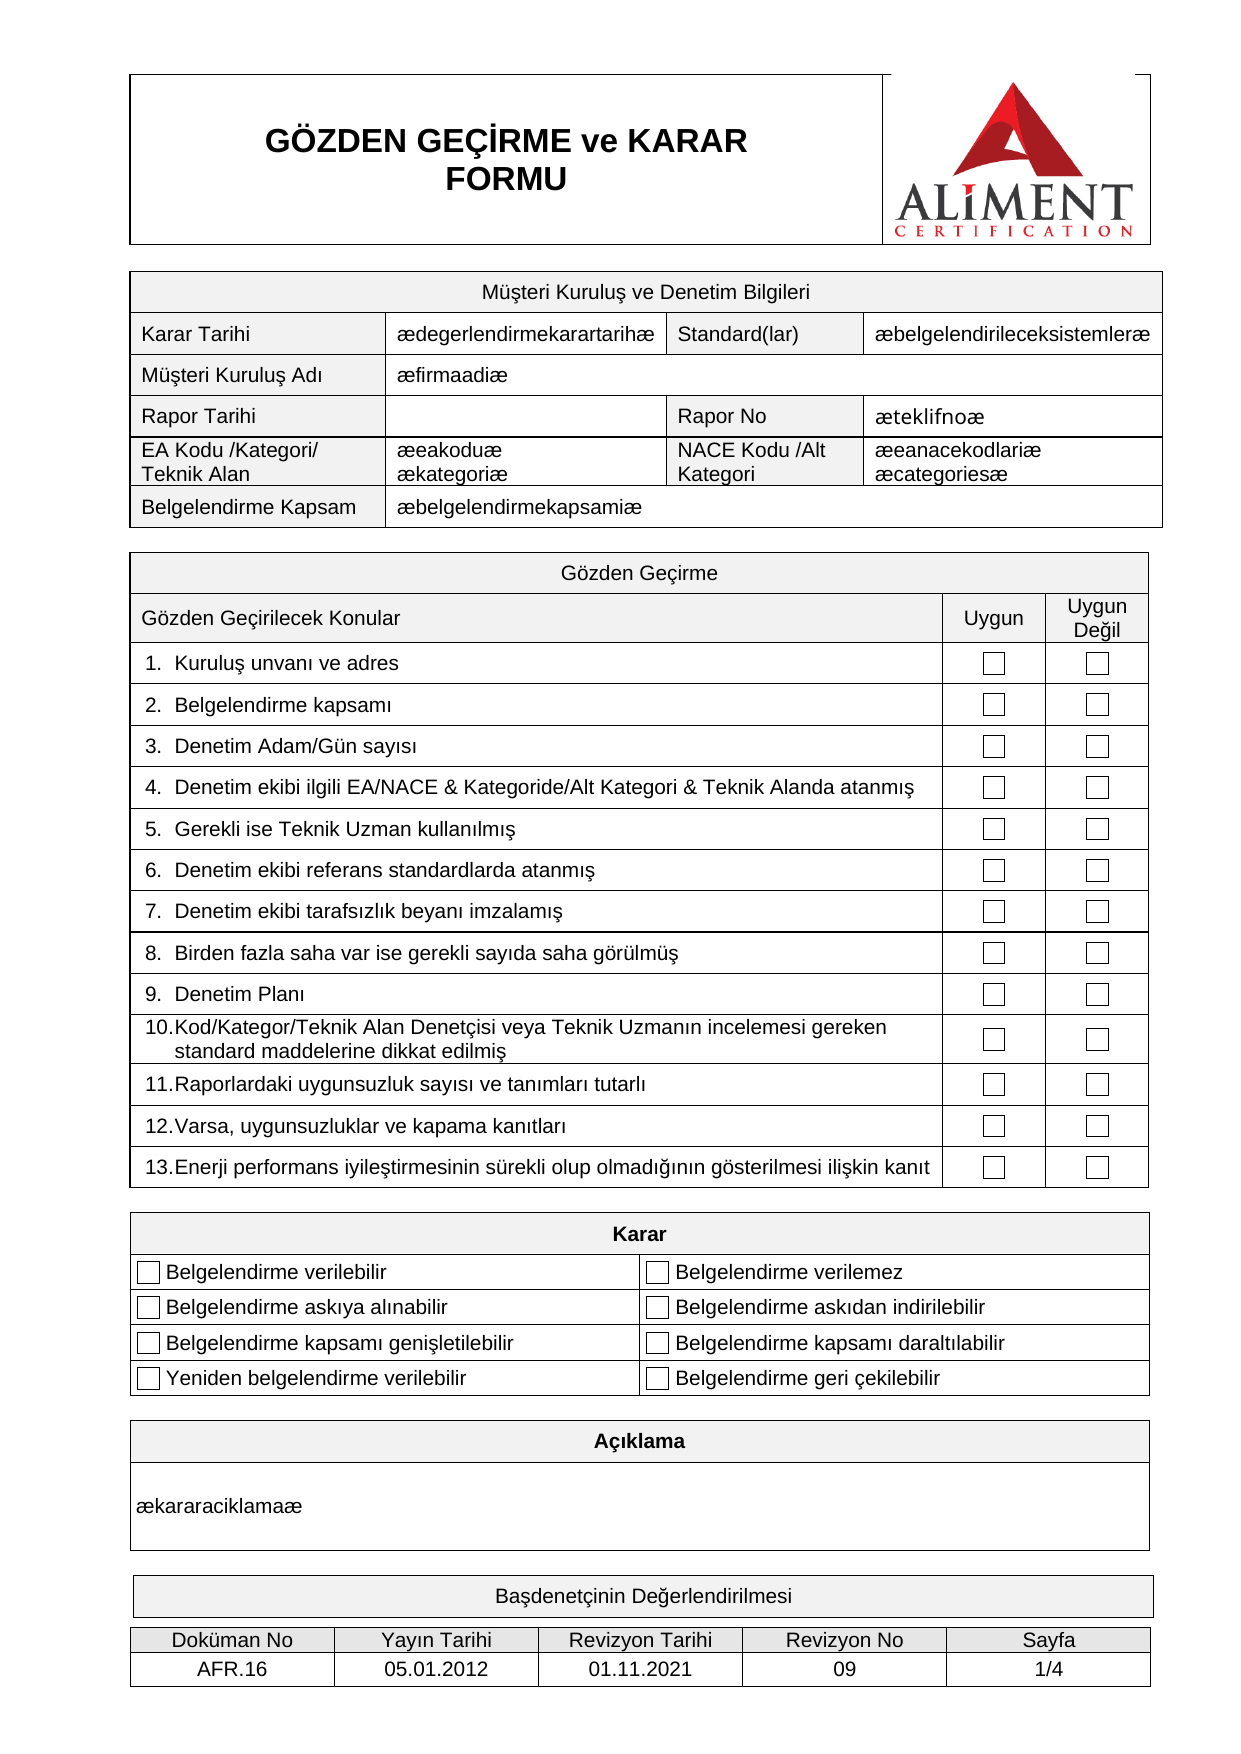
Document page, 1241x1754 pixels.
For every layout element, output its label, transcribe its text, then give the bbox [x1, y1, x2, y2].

table_cell Standard(lar) [667, 313, 863, 354]
table_cell [943, 974, 1045, 1014]
table_cell Denetim Planı [131, 974, 942, 1014]
table_cell [1046, 767, 1148, 807]
table_header Gözden Geçirme [131, 553, 1148, 593]
table_cell [943, 726, 1045, 766]
table_cell Belgelendirme kapsamı genişletilebilir [131, 1325, 639, 1360]
table_cell [943, 850, 1045, 890]
table_cell [943, 1015, 1045, 1063]
table_header Açıklama [131, 1421, 1149, 1462]
table_cell Rapor Tarihi [131, 396, 385, 436]
table_cell ækararaciklamaæ [131, 1463, 1149, 1550]
table_cell NACE Kodu /Alt Kategori [667, 438, 863, 485]
table_cell Belgelendirme verilemez [640, 1255, 1149, 1289]
picture [891, 74, 1136, 244]
table_header Müşteri Kuruluş ve Denetim Bilgileri [131, 272, 1162, 312]
table_cell Raporlardaki uygunsuzluk sayısı ve tanımları tutarlı [131, 1064, 942, 1104]
table_cell [943, 933, 1045, 973]
table_cell Belgelendirme geri çekilebilir [640, 1361, 1149, 1395]
table_cell Denetim Adam/Gün sayısı [131, 726, 942, 766]
table_cell Birden fazla saha var ise gerekli sayıda saha görülmüş [131, 933, 942, 973]
table_cell æbelgelendirmekapsamiæ [386, 486, 1162, 527]
table_cell [943, 684, 1045, 725]
table_cell [1046, 891, 1148, 931]
table_cell Rapor No [667, 396, 863, 436]
table_cell [1046, 643, 1148, 683]
table_cell æeakoduæ ækategoriæ [386, 438, 666, 485]
table_cell EA Kodu /Kategori/ Teknik Alan [131, 438, 385, 485]
table_cell Yeniden belgelendirme verilebilir [131, 1361, 639, 1395]
table_cell Belgelendirme verilebilir [131, 1255, 639, 1289]
table_cell Denetim ekibi referans standardlarda atanmış [131, 850, 942, 890]
table_cell [943, 643, 1045, 683]
table_cell Enerji performans iyileştirmesinin sürekli olup olmadığının gösterilmesi ilişkin kanıt [131, 1147, 942, 1187]
table_cell Denetim ekibi ilgili EA/NACE & Kategoride/Alt Kategori & Teknik Alanda atanmış [131, 767, 942, 807]
table_cell [943, 891, 1045, 931]
table_cell Belgelendirme askıya alınabilir [131, 1290, 639, 1324]
table_cell [1046, 1064, 1148, 1104]
table_cell Gerekli ise Teknik Uzman kullanılmış [131, 809, 942, 849]
table_cell Belgelendirme kapsamı daraltılabilir [640, 1325, 1149, 1360]
table_cell Belgelendirme kapsamı [131, 684, 942, 725]
table_cell [1046, 850, 1148, 890]
table_cell Karar Tarihi [131, 313, 385, 354]
table_cell Belgelendirme askıdan indirilebilir [640, 1290, 1149, 1324]
table_cell Belgelendirme Kapsam [131, 486, 385, 527]
table_cell æteklifnoæ [864, 396, 1162, 436]
table_cell Uygun [943, 594, 1045, 642]
table_cell [1046, 1015, 1148, 1063]
table_cell [1046, 809, 1148, 849]
table_cell [1046, 1147, 1148, 1187]
table_cell Uygun Değil [1046, 594, 1148, 642]
table_cell Varsa, uygunsuzluklar ve kapama kanıtları [131, 1106, 942, 1146]
table_cell [1046, 933, 1148, 973]
table_cell Denetim ekibi tarafsızlık beyanı imzalamış [131, 891, 942, 931]
table_cell Gözden Geçirilecek Konular [131, 594, 942, 642]
table_cell [1046, 974, 1148, 1014]
table_header Karar [131, 1213, 1149, 1253]
table_cell [1046, 726, 1148, 766]
table_cell [386, 396, 666, 436]
table_header Başdenetçinin Değerlendirilmesi [134, 1576, 1153, 1617]
table_cell Kod/Kategor/Teknik Alan Denetçisi veya Teknik Uzmanın incelemesi gereken standard maddelerine dikkat edilmiş [131, 1015, 942, 1063]
table_cell [943, 1064, 1045, 1104]
table_cell [943, 809, 1045, 849]
table_cell æfirmaadiæ [386, 355, 1162, 395]
table_cell æeanacekodlariæ æcategoriesæ [864, 438, 1162, 485]
table_cell [1046, 684, 1148, 725]
table_cell [1046, 1106, 1148, 1146]
table_cell Kuruluş unvanı ve adres [131, 643, 942, 683]
table_cell æbelgelendirileceksistemleræ [864, 313, 1162, 354]
table_cell ædegerlendirmekarartarihæ [386, 313, 666, 354]
table_cell [943, 1106, 1045, 1146]
table_cell [943, 1147, 1045, 1187]
table_cell Müşteri Kuruluş Adı [131, 355, 385, 395]
table_cell [943, 767, 1045, 807]
